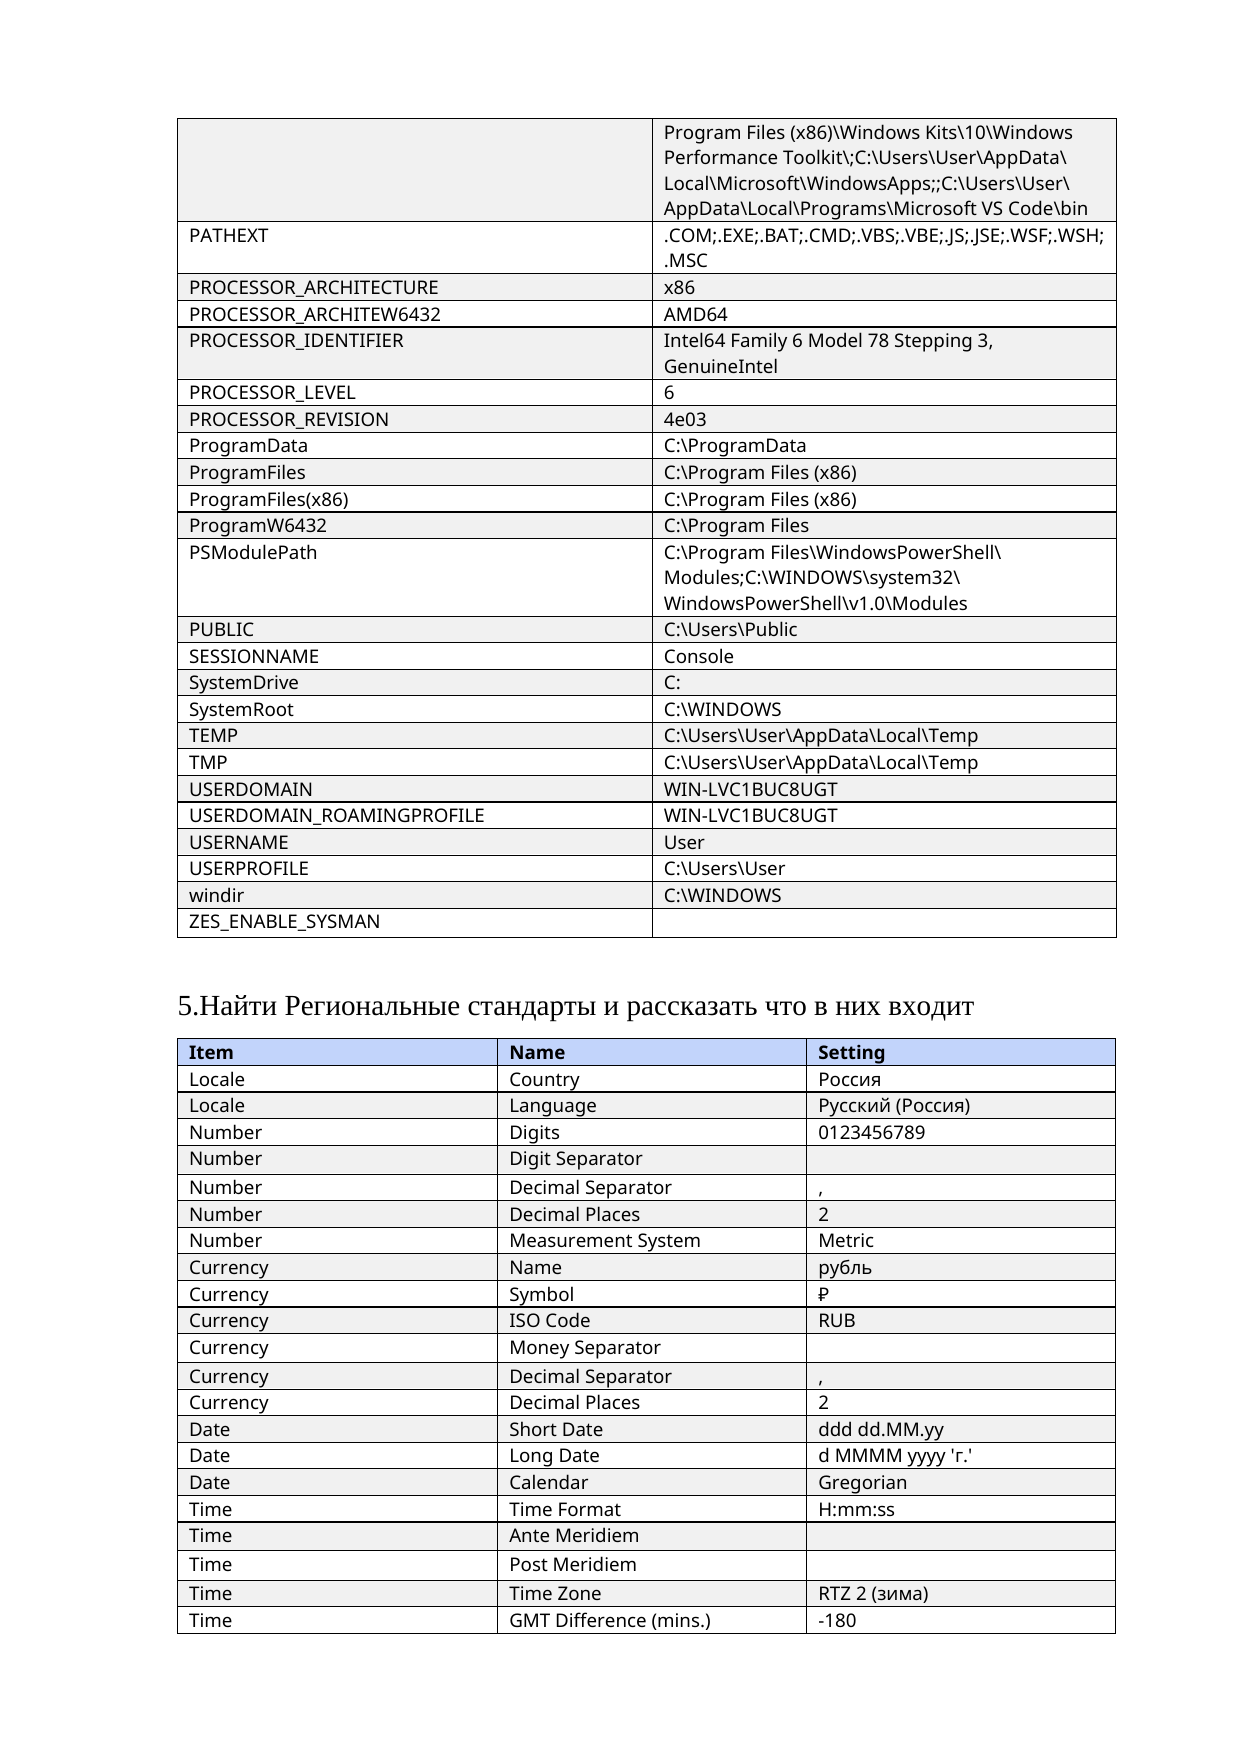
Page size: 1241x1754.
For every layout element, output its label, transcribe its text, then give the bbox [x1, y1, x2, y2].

table_cell C:\Program Files (x86) [653, 459, 1116, 485]
table_cell C:\Users\Public [653, 617, 1116, 642]
table_cell ProgramData [178, 433, 652, 458]
table_cell 6 [653, 380, 1116, 405]
table_cell USERDOMAIN_ROAMINGPROFILE [178, 803, 652, 828]
table_cell GMT Difference (mins.) [498, 1607, 806, 1633]
table_cell Country [498, 1066, 806, 1091]
table_cell C:\Program Files\WindowsPowerShell\Modules;C:\WINDOWS\system32\WindowsPowerShell\v1.0\Modules [653, 539, 1116, 616]
table_cell Measurement System [498, 1228, 806, 1253]
table_cell USERDOMAIN [178, 776, 652, 801]
table_cell Time [178, 1607, 497, 1633]
table_cell SystemDrive [178, 670, 652, 695]
table_cell Locale [178, 1066, 497, 1091]
table_cell C:\Program Files [653, 513, 1116, 538]
table_cell Currency [178, 1254, 497, 1280]
table_cell Date [178, 1443, 497, 1468]
table_cell Number [178, 1175, 497, 1200]
table_cell H:mm:ss [807, 1496, 1115, 1521]
table_cell Date [178, 1416, 497, 1442]
table_cell 0123456789 [807, 1119, 1115, 1144]
table_cell Number [178, 1119, 497, 1144]
table_cell C:\Users\User\AppData\Local\Temp [653, 749, 1116, 775]
table_cell Number [178, 1201, 497, 1227]
table_cell 2 [807, 1390, 1115, 1415]
table_cell Name [498, 1254, 806, 1280]
table_cell SystemRoot [178, 696, 652, 722]
table_cell Digits [498, 1119, 806, 1144]
table_cell Long Date [498, 1443, 806, 1468]
table_cell C:\ProgramData [653, 433, 1116, 458]
table_cell C: [653, 670, 1116, 695]
table_cell 4e03 [653, 406, 1116, 432]
table_cell ₽ [807, 1281, 1115, 1306]
table_cell C:\Program Files (x86) [653, 486, 1116, 511]
table_cell , [807, 1175, 1115, 1200]
table_cell Symbol [498, 1281, 806, 1306]
table_cell Ante Meridiem [498, 1523, 806, 1550]
table_cell RUB [807, 1308, 1115, 1333]
table_cell C:\Users\User [653, 856, 1116, 881]
table_cell [653, 909, 1116, 937]
table_cell 2 [807, 1201, 1115, 1227]
table_cell Currency [178, 1308, 497, 1333]
table_cell Number [178, 1146, 497, 1173]
table_cell USERPROFILE [178, 856, 652, 881]
table_cell WIN-LVC1BUC8UGT [653, 803, 1116, 828]
text 5.Найти Региональные стандарты и рассказать что в них входит [177, 988, 1152, 1022]
table_cell Time [178, 1523, 497, 1550]
table_cell Short Date [498, 1416, 806, 1442]
table_cell Metric [807, 1228, 1115, 1253]
table_cell Россия [807, 1066, 1115, 1091]
table_cell [807, 1334, 1115, 1362]
table_cell Calendar [498, 1469, 806, 1495]
table_cell PUBLIC [178, 617, 652, 642]
table_cell ProgramFiles(x86) [178, 486, 652, 511]
table_cell Time [178, 1551, 497, 1579]
table_cell ProgramW6432 [178, 513, 652, 538]
table_cell Date [178, 1469, 497, 1495]
table_cell Decimal Places [498, 1390, 806, 1415]
table_cell ISO Code [498, 1308, 806, 1333]
table_cell Post Meridiem [498, 1551, 806, 1579]
table_cell [807, 1523, 1115, 1550]
table_cell Path [178, 119, 652, 221]
table_cell Decimal Places [498, 1201, 806, 1227]
table_cell , [807, 1363, 1115, 1388]
table_cell -180 [807, 1607, 1115, 1633]
table_cell Decimal Separator [498, 1175, 806, 1200]
table_cell RTZ 2 (зима) [807, 1581, 1115, 1606]
table_cell PROCESSOR_ARCHITECTURE [178, 274, 652, 300]
table_cell Time Format [498, 1496, 806, 1521]
table_cell User [653, 829, 1116, 854]
table_cell Digit Separator [498, 1146, 806, 1173]
table_cell Time [178, 1496, 497, 1521]
table_cell PATHEXT [178, 222, 652, 273]
table_cell TEMP [178, 723, 652, 748]
table_cell Number [178, 1228, 497, 1253]
table_cell d MMMM yyyy 'г.' [807, 1443, 1115, 1468]
table_cell PSModulePath [178, 539, 652, 616]
table_cell .COM;.EXE;.BAT;.CMD;.VBS;.VBE;.JS;.JSE;.WSF;.WSH;.MSC [653, 222, 1116, 273]
table_cell рубль [807, 1254, 1115, 1280]
table_cell windir [178, 882, 652, 908]
table_cell PROCESSOR_IDENTIFIER [178, 328, 652, 378]
table_header Item [178, 1039, 497, 1065]
table_cell Time Zone [498, 1581, 806, 1606]
table_cell Time [178, 1581, 497, 1606]
table_cell AMD64 [653, 301, 1116, 326]
table_header Name [498, 1039, 806, 1065]
table_cell C:\WINDOWS [653, 696, 1116, 722]
table_cell ZES_ENABLE_SYSMAN [178, 909, 652, 937]
table_cell PROCESSOR_REVISION [178, 406, 652, 432]
table_cell Русский (Россия) [807, 1093, 1115, 1118]
table_cell SESSIONNAME [178, 643, 652, 669]
table_cell ProgramFiles [178, 459, 652, 485]
table_cell Money Separator [498, 1334, 806, 1362]
table_cell Currency [178, 1281, 497, 1306]
table_cell TMP [178, 749, 652, 775]
table_cell Language [498, 1093, 806, 1118]
table_cell [807, 1146, 1115, 1173]
table_cell Console [653, 643, 1116, 669]
table_cell PROCESSOR_LEVEL [178, 380, 652, 405]
table_cell ddd dd.MM.yy [807, 1416, 1115, 1442]
table_cell PROCESSOR_ARCHITEW6432 [178, 301, 652, 326]
table_cell Intel64 Family 6 Model 78 Stepping 3, GenuineIntel [653, 328, 1116, 378]
table_cell Currency [178, 1390, 497, 1415]
table_cell Currency [178, 1363, 497, 1388]
table_cell Gregorian [807, 1469, 1115, 1495]
table_cell Decimal Separator [498, 1363, 806, 1388]
table_cell x86 [653, 274, 1116, 300]
table_cell C:\WINDOWS [653, 882, 1116, 908]
table_header Setting [807, 1039, 1115, 1065]
table_cell Currency [178, 1334, 497, 1362]
table_cell USERNAME [178, 829, 652, 854]
table_cell WIN-LVC1BUC8UGT [653, 776, 1116, 801]
table_cell Locale [178, 1093, 497, 1118]
table_cell [807, 1551, 1115, 1579]
table_cell C:\Users\User\AppData\Local\Temp [653, 723, 1116, 748]
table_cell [653, 119, 1116, 221]
